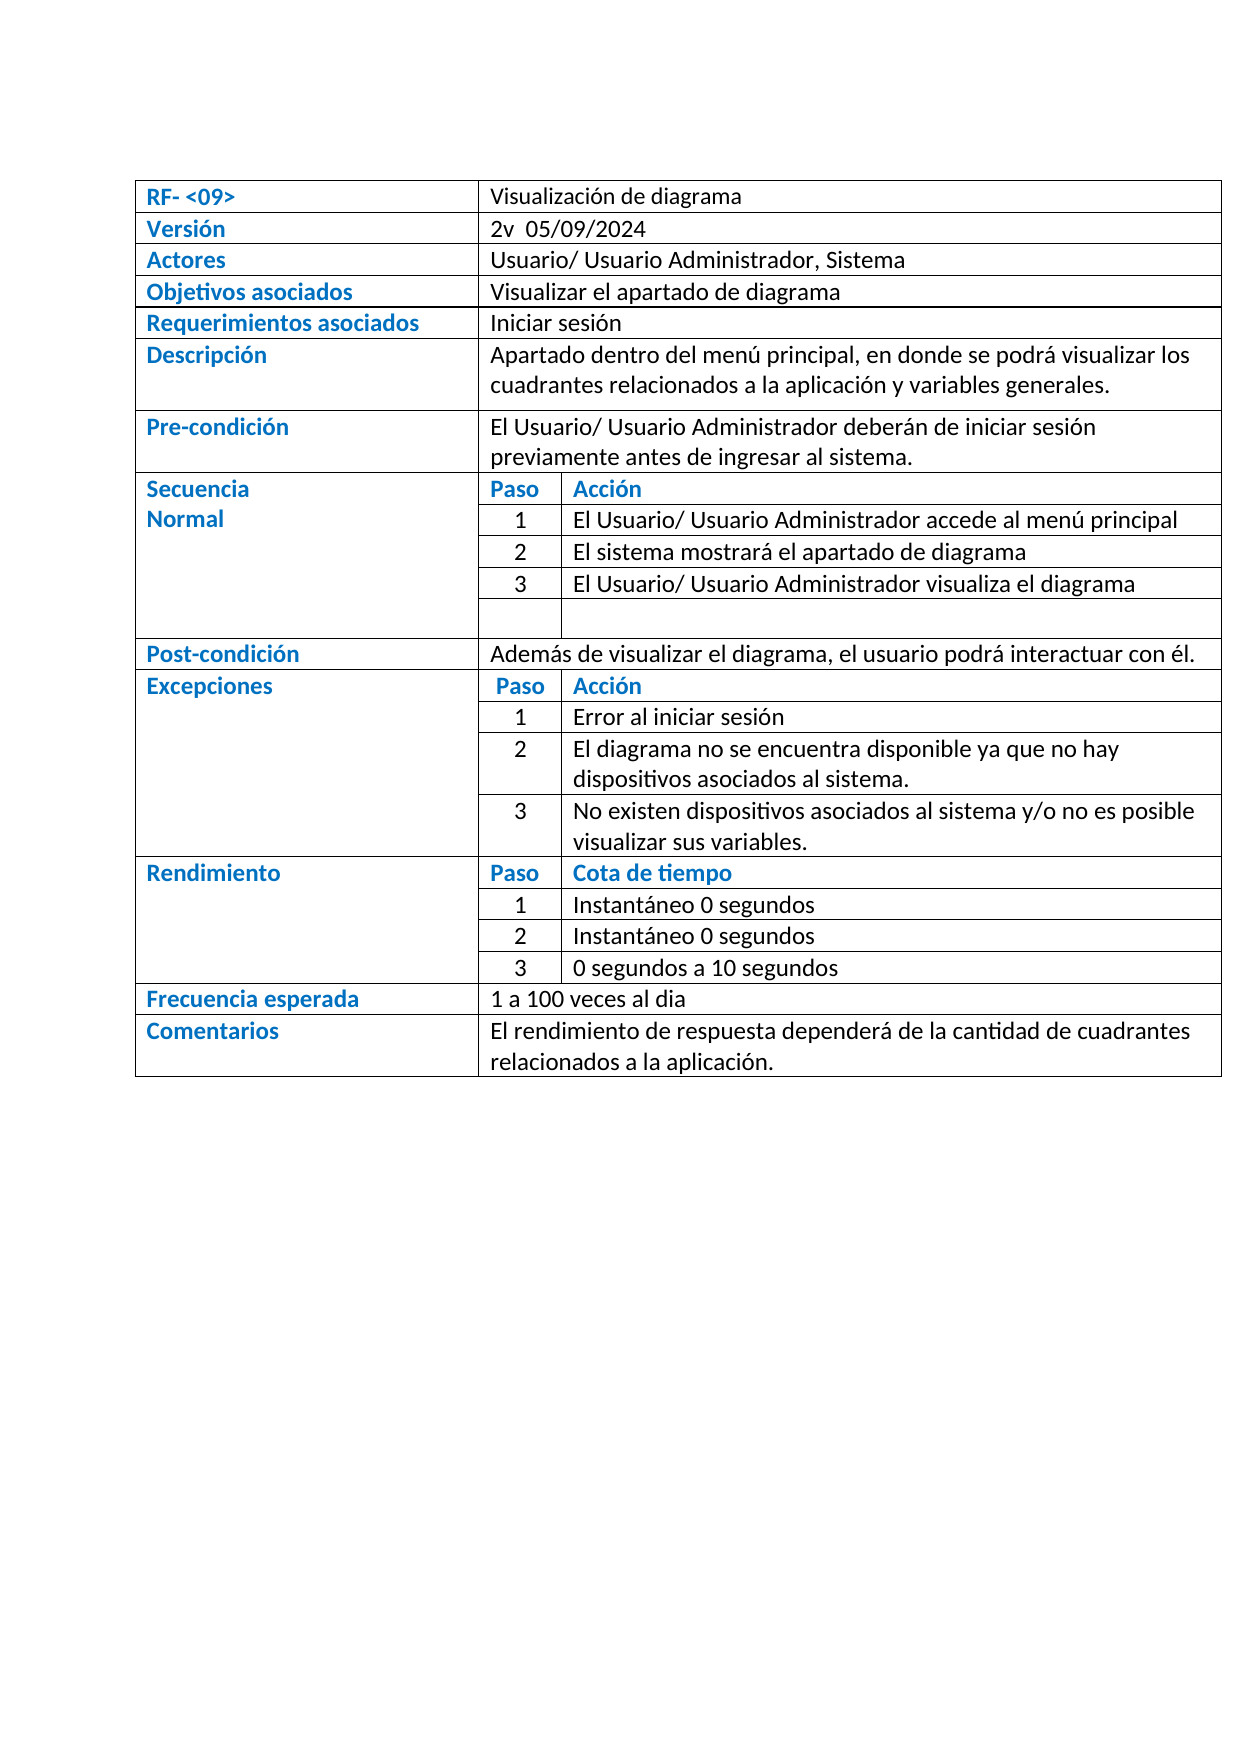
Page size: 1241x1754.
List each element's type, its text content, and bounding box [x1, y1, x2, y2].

table_cell Requerimientos asociados [136, 308, 478, 338]
table_cell 3 [479, 568, 561, 598]
table_cell 1 [479, 505, 561, 535]
table_cell Frecuencia esperada [136, 984, 478, 1014]
table_cell 2 [479, 536, 561, 567]
table_cell 1 a 100 veces al dia [479, 984, 1221, 1014]
table_cell 1 [479, 889, 561, 919]
table_cell Paso [479, 857, 561, 888]
table_cell 3 [479, 952, 561, 982]
table_cell 2 [479, 733, 561, 794]
table_cell 2 [479, 920, 561, 951]
table_header Visualización de diagrama [479, 181, 1221, 212]
table_cell El Usuario/ Usuario Administrador deberán de iniciar sesión previamente antes de ingresar al sistema. [479, 411, 1221, 472]
table_cell El rendimiento de respuesta dependerá de la cantidad de cuadrantes relacionados a la aplicación. [479, 1015, 1221, 1076]
table_cell Acción [562, 473, 1221, 503]
table_cell El Usuario/ Usuario Administrador accede al menú principal [562, 505, 1221, 535]
table_cell 3 [479, 795, 561, 856]
table_cell Secuencia Normal [136, 473, 478, 637]
table_cell Visualizar el apartado de diagrama [479, 276, 1221, 306]
table_cell [479, 599, 561, 637]
table_cell Post-condición [136, 639, 478, 669]
table_cell El diagrama no se encuentra disponible ya que no hay dispositivos asociados al sistema. [562, 733, 1221, 794]
table_cell Además de visualizar el diagrama, el usuario podrá interactuar con él. [479, 639, 1221, 669]
table_cell Cota de tiempo [562, 857, 1221, 888]
table_header RF- <09> [136, 181, 478, 212]
table_cell Apartado dentro del menú principal, en donde se podrá visualizar los cuadrantes relacionados a la aplicación y variables generales. [479, 339, 1221, 410]
table_cell Iniciar sesión [479, 308, 1221, 338]
table_cell Rendimiento [136, 857, 478, 982]
table_cell Acción [562, 670, 1221, 701]
table_cell Actores [136, 244, 478, 275]
table_cell Versión [136, 213, 478, 243]
table_cell El Usuario/ Usuario Administrador visualiza el diagrama [562, 568, 1221, 598]
table_cell Instantáneo 0 segundos [562, 920, 1221, 951]
table_cell Paso [479, 473, 561, 503]
table_cell 0 segundos a 10 segundos [562, 952, 1221, 982]
table_cell 2v 05/09/2024 [479, 213, 1221, 243]
table_cell Error al iniciar sesión [562, 702, 1221, 732]
table_cell 1 [479, 702, 561, 732]
table_cell Paso [479, 670, 561, 701]
table_cell El sistema mostrará el apartado de diagrama [562, 536, 1221, 567]
table_cell Excepciones [136, 670, 478, 856]
table_cell Usuario/ Usuario Administrador, Sistema [479, 244, 1221, 275]
table_cell Comentarios [136, 1015, 478, 1076]
table_cell No existen dispositivos asociados al sistema y/o no es posible visualizar sus variables. [562, 795, 1221, 856]
table_cell Objetivos asociados [136, 276, 478, 306]
table_cell Descripción [136, 339, 478, 410]
table_cell Pre-condición [136, 411, 478, 472]
table_cell [562, 599, 1221, 637]
table_cell Instantáneo 0 segundos [562, 889, 1221, 919]
